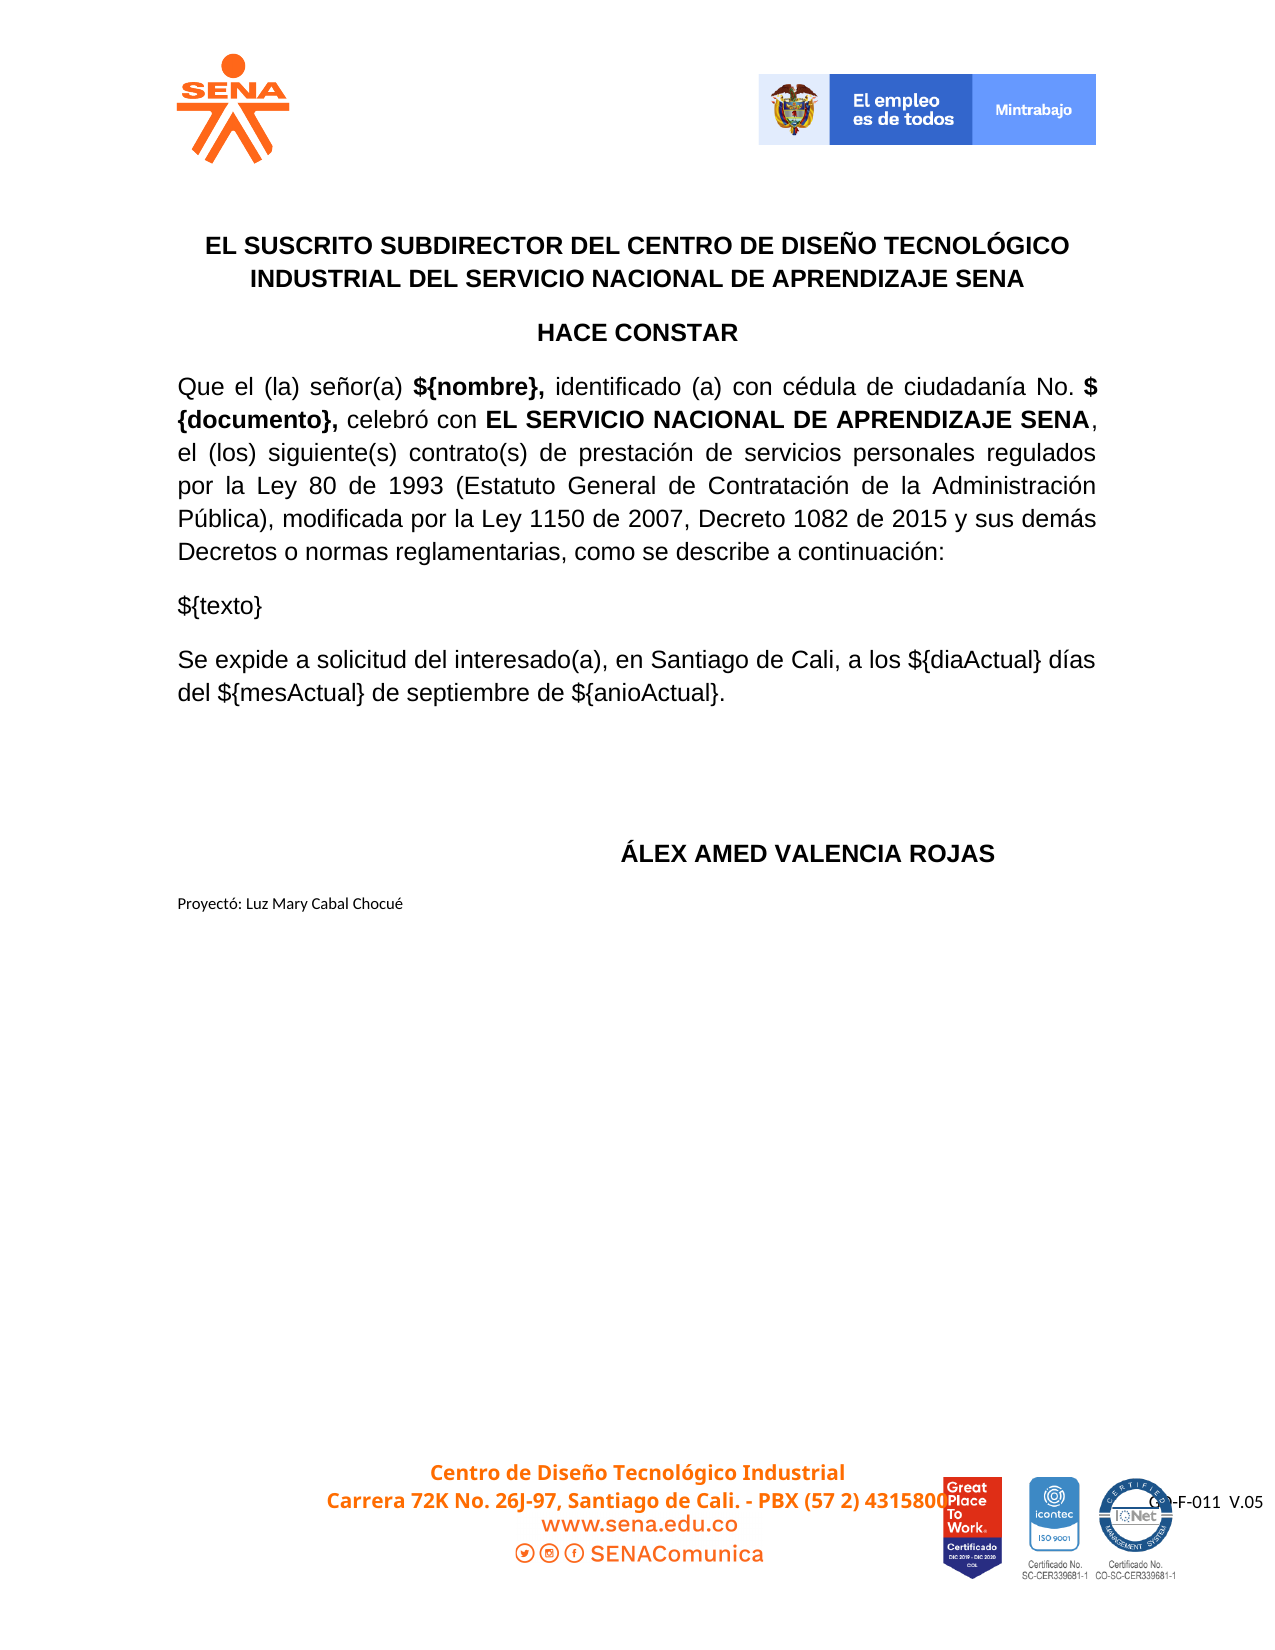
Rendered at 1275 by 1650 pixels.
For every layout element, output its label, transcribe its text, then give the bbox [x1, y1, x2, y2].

text Que el (la) señor(a) ${nombre}, identificado (a) con cédula de ciudadanía No. ${documento}, celebró con EL SERVICIO NACIONAL DE APRENDIZAJE SENA, el (los) siguiente(s) contrato(s) de prestación de servicios personales regulados por la Ley 80 de 1993 (Estatuto General de Contratación de la Administración Pública), modificada por la Ley 1150 de 2007, Decreto 1082 de 2015 y sus demás Decretos o normas reglamentarias, como se describe a continuación: [177, 372, 1098, 566]
text ÁLEX AMED VALENCIA ROJAS [620, 839, 1009, 868]
picture [170, 45, 292, 167]
text Se expide a solicitud del interesado(a), en Santiago de Cali, a los ${diaActual} días del ${mesActual} de septiembre de ${anioActual}. [177, 644, 1098, 706]
picture [515, 1512, 764, 1563]
text HACE CONSTAR [177, 318, 1098, 347]
text ${texto} [177, 591, 1098, 619]
picture [758, 74, 1096, 145]
text EL SUSCRITO SUBDIRECTOR DEL CENTRO DE DISEÑO TECNOLÓGICO INDUSTRIAL DEL SERVICIO NACIONAL DE APRENDIZAJE SENA [177, 231, 1098, 293]
text Proyectó: Luz Mary Cabal Chocué [177, 893, 1009, 913]
